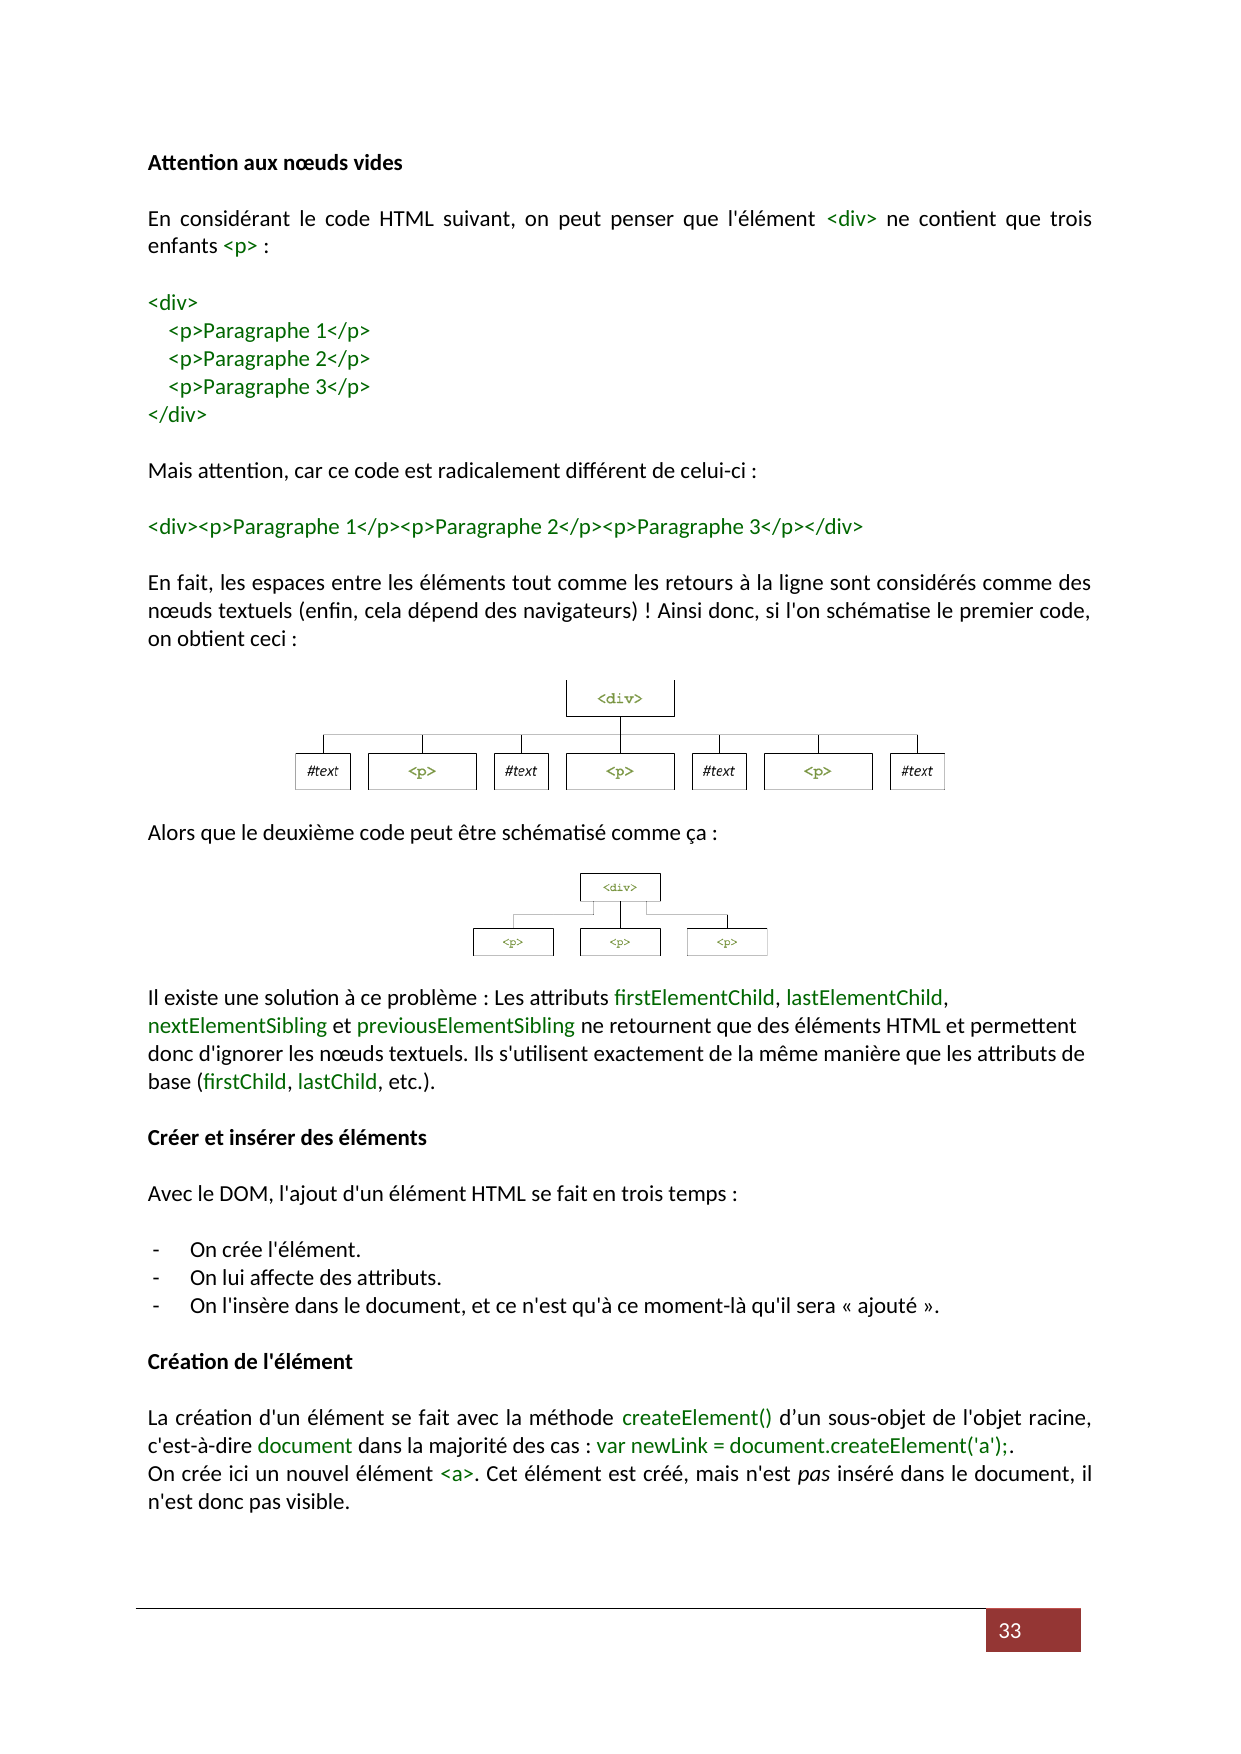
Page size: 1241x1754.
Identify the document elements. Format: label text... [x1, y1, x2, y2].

text </div> [148, 400, 1093, 428]
text Alors que le deuxième code peut être schématisé comme ça : [148, 818, 1093, 846]
text En considérant le code HTML suivant, on peut penser que l'élément <div> ne contient que trois enfants <p> : [148, 204, 1093, 260]
text On crée ici un nouvel élément <a>. Cet élément est créé, mais n'est pas inséré dans le document, il n'est donc pas visible. [148, 1459, 1093, 1516]
text La création d'un élément se fait avec la méthode createElement() d’un sous-objet de l'objet racine, c'est-à-dire document dans la majorité des cas : var newLink = document.createElement('a');. [148, 1403, 1093, 1459]
text Créer et insérer des éléments [148, 1123, 1093, 1151]
picture [472, 873, 768, 956]
text Mais attention, car ce code est radicalement différent de celui-ci : [148, 456, 1093, 484]
text <div> [148, 288, 1093, 316]
text Avec le DOM, l'ajout d'un élément HTML se fait en trois temps : [148, 1179, 1093, 1207]
text <p>Paragraphe 3</p> [148, 372, 1093, 400]
text Création de l'élément [148, 1347, 1093, 1375]
list On l'insère dans le document, et ce n'est qu'à ce moment-là qu'il sera « ajouté ». [152, 1291, 1093, 1319]
list On lui affecte des attributs. [152, 1263, 1093, 1291]
text En fait, les espaces entre les éléments tout comme les retours à la ligne sont considérés comme des nœuds textuels (enfin, cela dépend des navigateurs) ! Ainsi donc, si l'on schématise le premier code, on obtient ceci : [148, 568, 1093, 652]
text Il existe une solution à ce problème : Les attributs firstElementChild, lastElementChild, nextElementSibling et previousElementSibling ne retournent que des éléments HTML et permettent donc d'ignorer les nœuds textuels. Ils s'utilisent exactement de la même manière que les attributs de base (firstChild, lastChild, etc.). [148, 983, 1093, 1095]
text Attention aux nœuds vides [148, 148, 1093, 176]
text <p>Paragraphe 1</p> [148, 316, 1093, 344]
list On crée l'élément. [152, 1235, 1093, 1263]
text <div><p>Paragraphe 1</p><p>Paragraphe 2</p><p>Paragraphe 3</p></div> [148, 512, 1093, 540]
picture [295, 680, 945, 790]
text <p>Paragraphe 2</p> [148, 344, 1093, 372]
